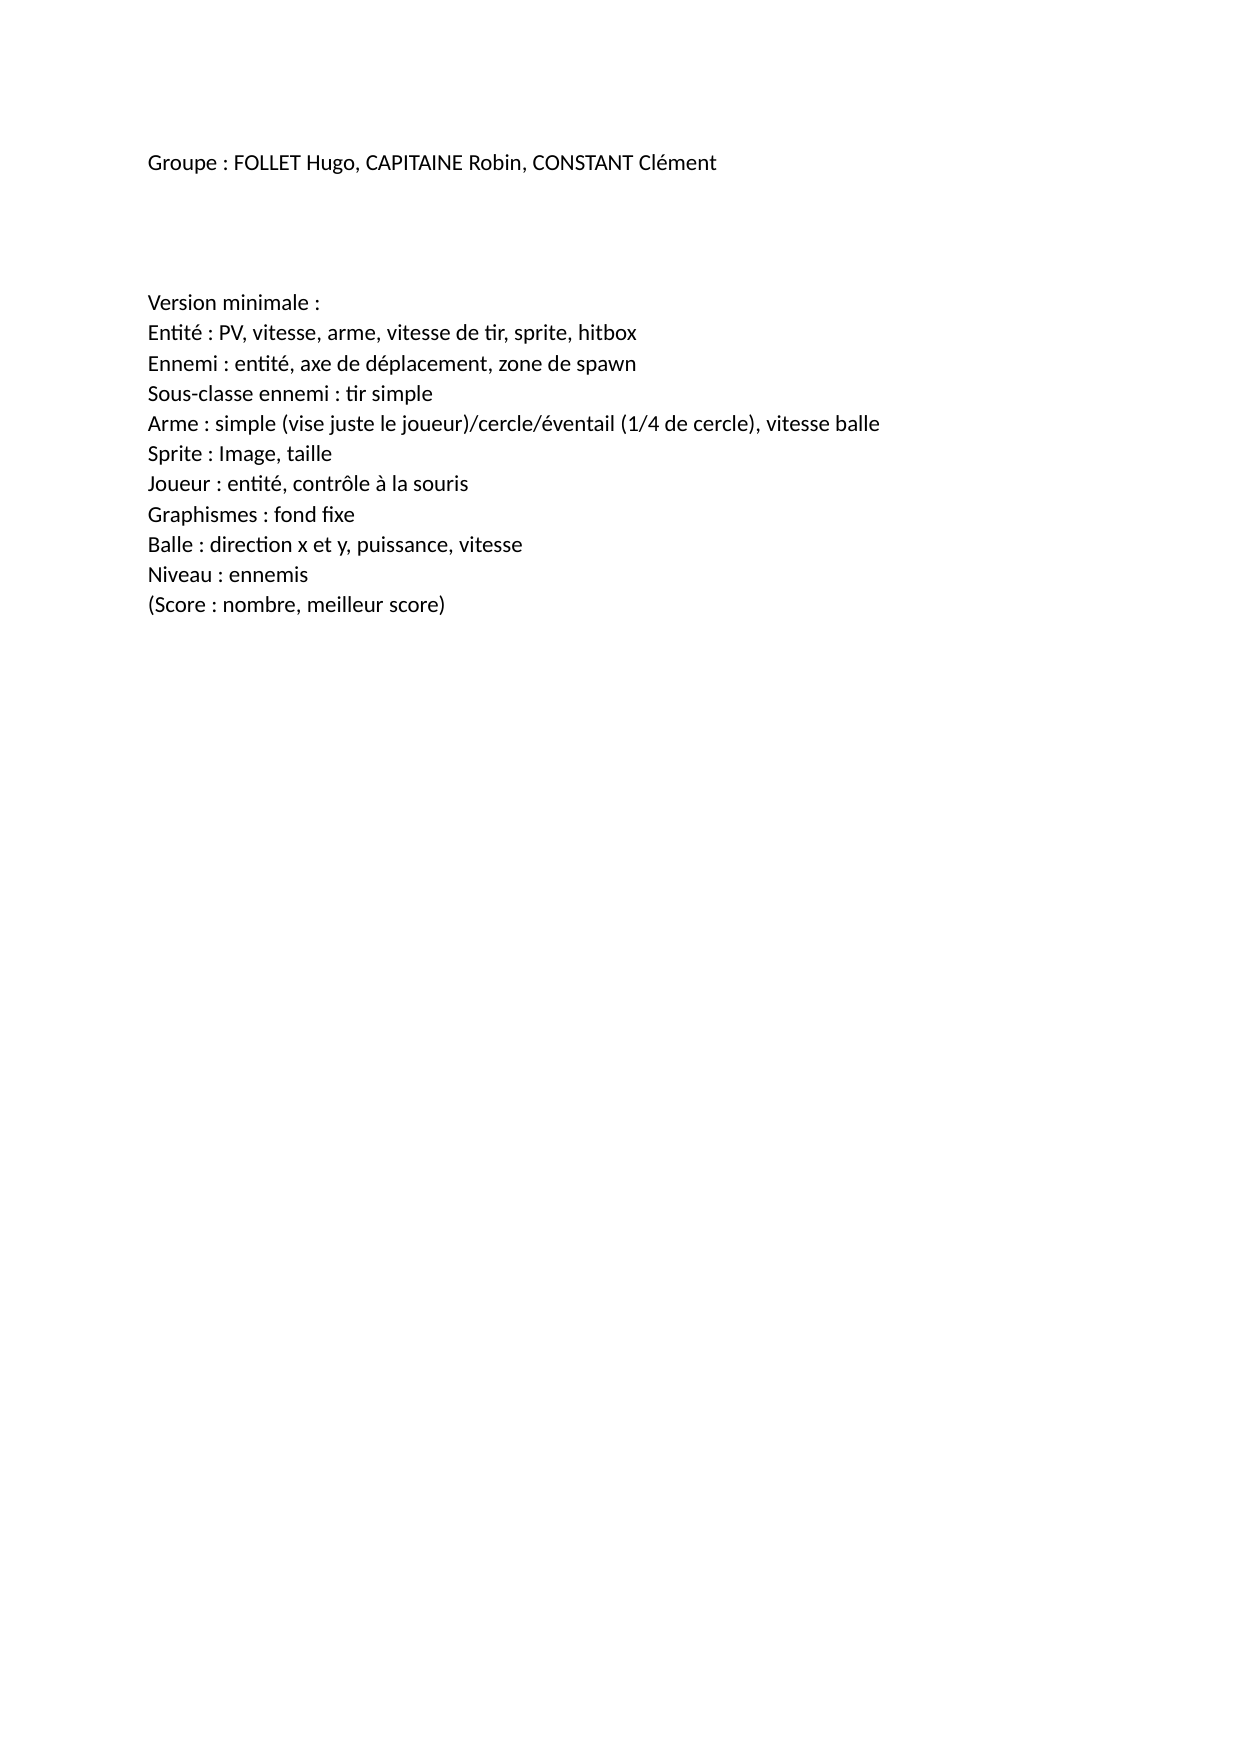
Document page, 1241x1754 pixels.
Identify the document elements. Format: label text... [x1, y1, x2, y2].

text Groupe : FOLLET Hugo, CAPITAINE Robin, CONSTANT Clément [148, 148, 1093, 176]
text Version minimale : Entité : PV, vitesse, arme, vitesse de tir, sprite, hitbox Ennemi : entité, axe de déplacement, zone de spawn Sous-classe ennemi : tir simple Arme : simple (vise juste le joueur)/cercle/éventail (1/4 de cercle), vitesse balle Sprite : Image, taille Joueur : entité, contrôle à la souris Graphismes : fond fixe Balle : direction x et y, puissance, vitesse Niveau : ennemis (Score : nombre, meilleur score) [148, 288, 1093, 618]
